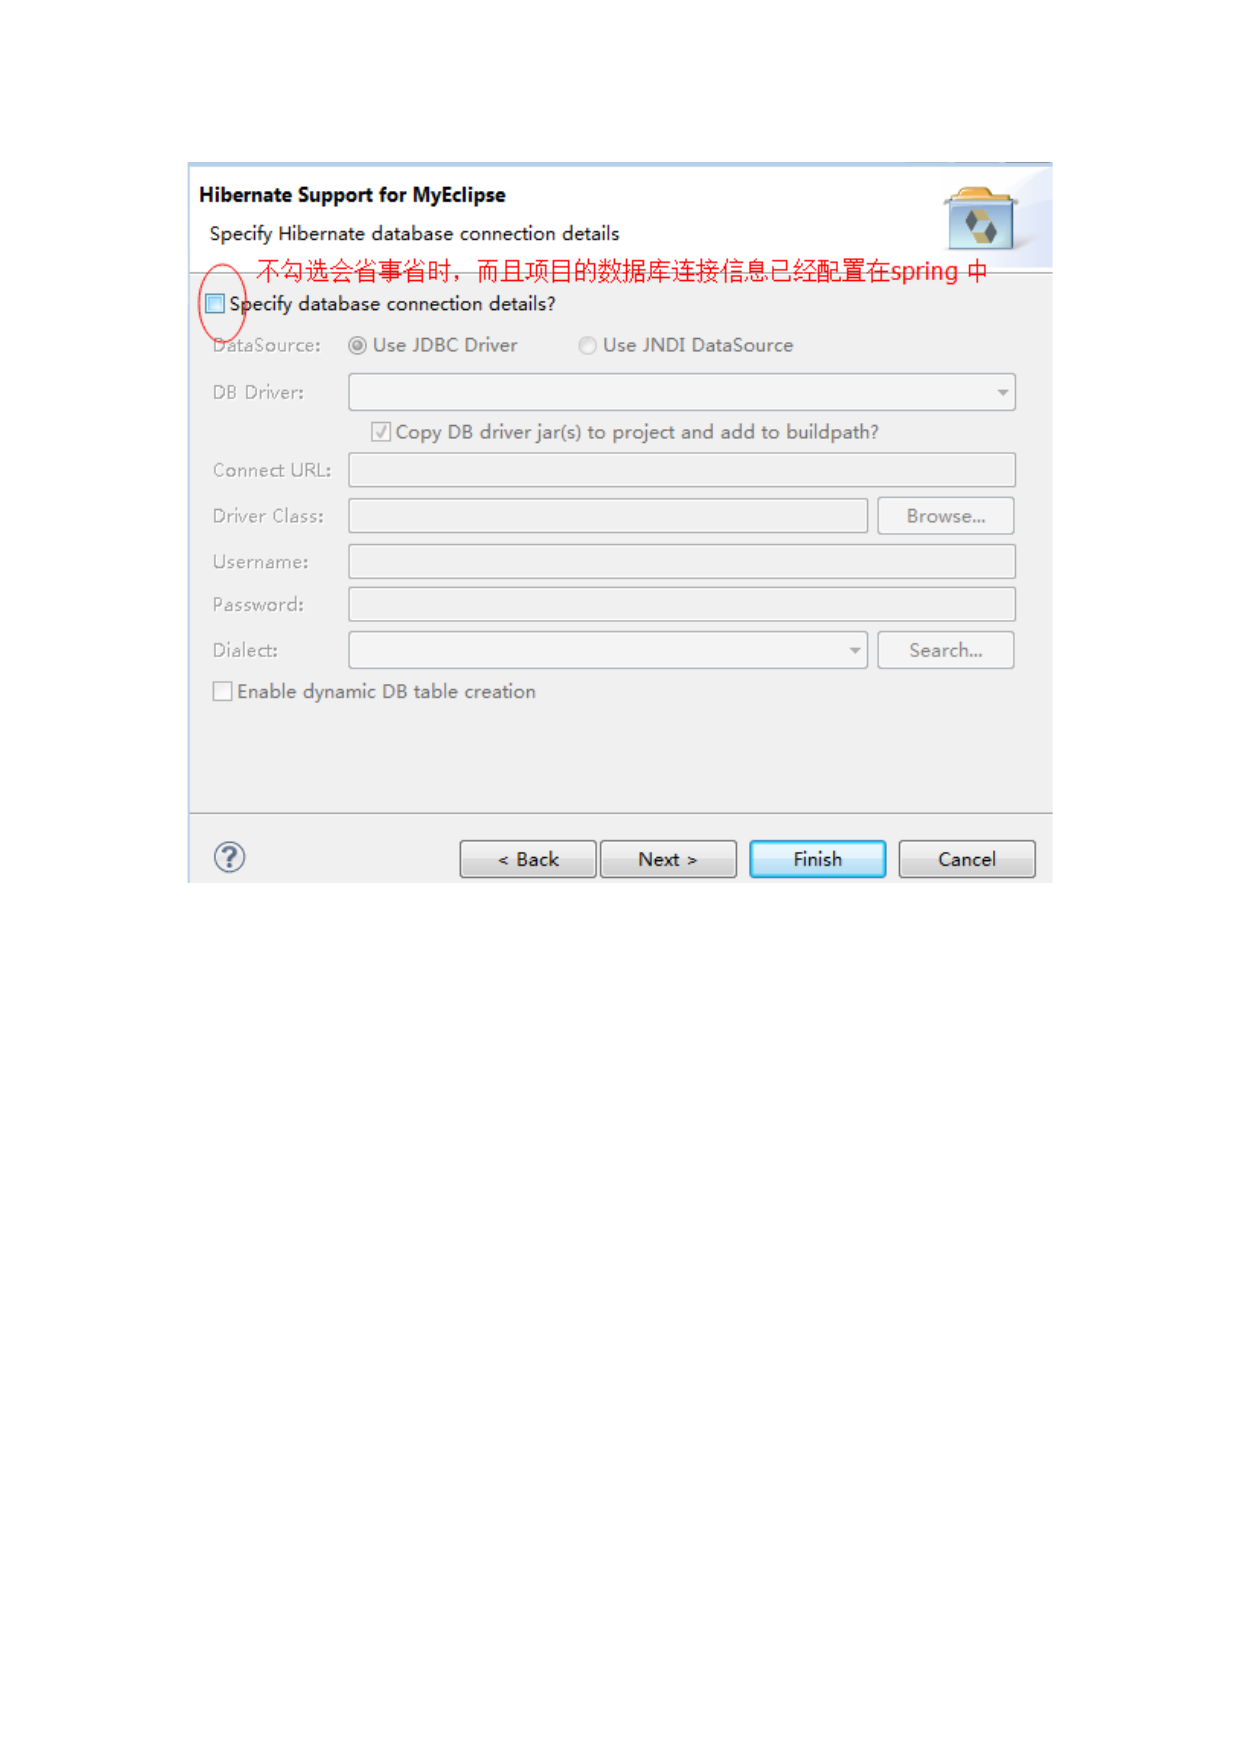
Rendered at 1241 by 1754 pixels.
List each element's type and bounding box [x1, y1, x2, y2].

picture [187, 162, 1053, 883]
